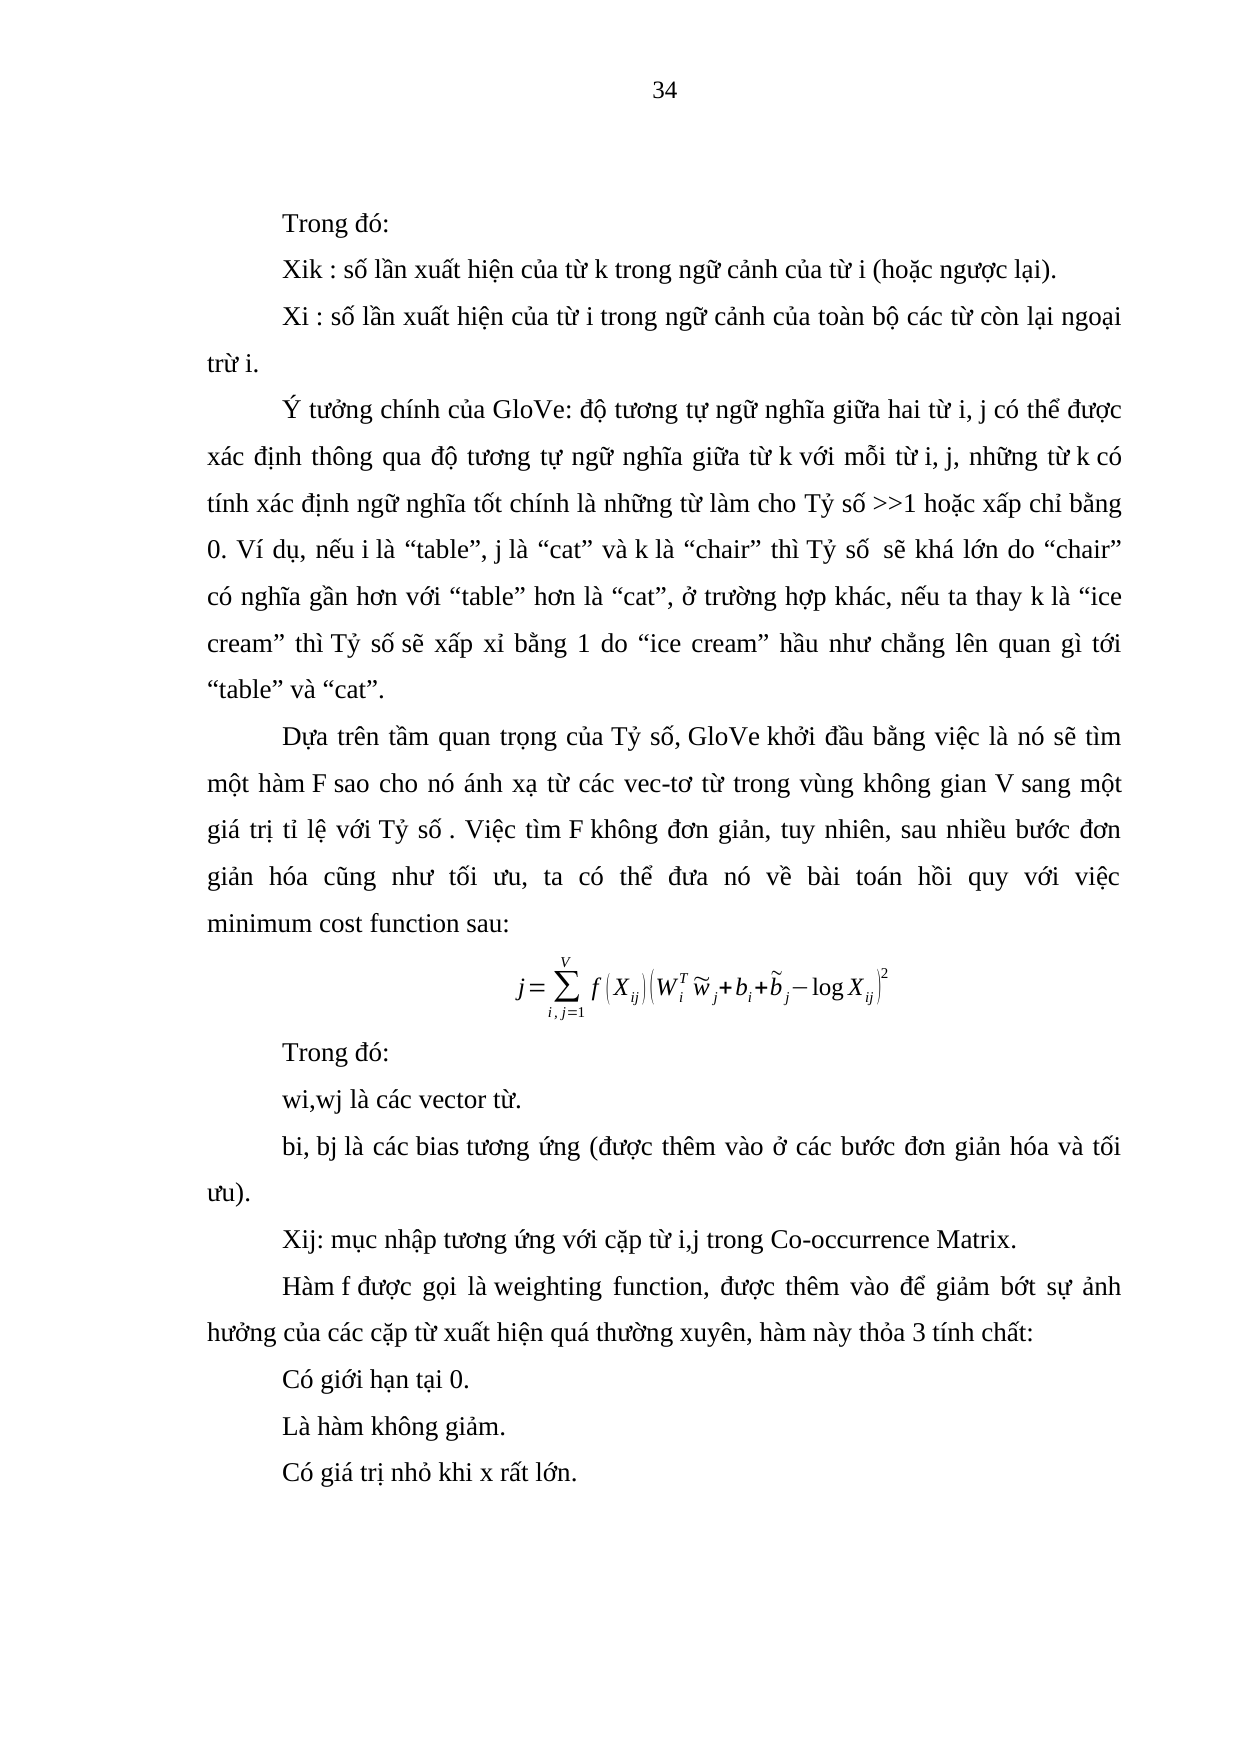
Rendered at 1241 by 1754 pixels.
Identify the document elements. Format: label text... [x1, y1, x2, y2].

text Ý tưởng chính của GloVe: độ tương tự ngữ nghĩa giữa hai từ i, j có thể được xác định thông qua độ tương tự ngữ nghĩa giữa từ k với mỗi từ i, j, những từ k có tính xác định ngữ nghĩa tốt chính là những từ làm cho Tỷ số >>1 hoặc xấp chỉ bằng 0. Ví dụ, nếu i là “table”, j là “cat” và k là “chair” thì Tỷ số sẽ khá lớn do “chair” có nghĩa gần hơn với “table” hơn là “cat”, ở trường hợp khác, nếu ta thay k là “ice cream” thì Tỷ số sẽ xấp xỉ bằng 1 do “ice cream” hầu như chẳng lên quan gì tới “table” và “cat”. [207, 393, 1122, 704]
text Xi : số lần xuất hiện của từ i trong ngữ cảnh của toàn bộ các từ còn lại ngoại trừ i. [207, 300, 1122, 378]
text Có giới hạn tại 0. [207, 1363, 1122, 1394]
text Là hàm không giảm. [207, 1409, 1122, 1441]
text Có giá trị nhỏ khi x rất lớn. [207, 1456, 1122, 1487]
text Xij: mục nhập tương ứng với cặp từ i,j trong Co-occurrence Matrix. [207, 1223, 1122, 1254]
text Trong đó: [207, 1036, 1122, 1067]
text Trong đó: [207, 207, 1122, 238]
text Xik : số lần xuất hiện của từ k trong ngữ cảnh của từ i (hoặc ngược lại). [207, 253, 1122, 284]
text Hàm f được gọi là weighting function, được thêm vào để giảm bớt sự ảnh hưởng của các cặp từ xuất hiện quá thường xuyên, hàm này thỏa 3 tính chất: [207, 1269, 1122, 1347]
text bi, bj là các bias tương ứng (được thêm vào ở các bước đơn giản hóa và tối ưu). [207, 1129, 1122, 1207]
text Dựa trên tầm quan trọng của Tỷ số, GloVe khởi đầu bằng việc là nó sẽ tìm một hàm F sao cho nó ánh xạ từ các vec-tơ từ trong vùng không gian V sang một giá trị tỉ lệ với Tỷ số . Việc tìm F không đơn giản, tuy nhiên, sau nhiều bước đơn giản hóa cũng như tối ưu, ta có thể đưa nó về bài toán hồi quy với việc minimum cost function sau: [207, 720, 1122, 938]
text wi,wj là các vector từ. [207, 1083, 1122, 1114]
